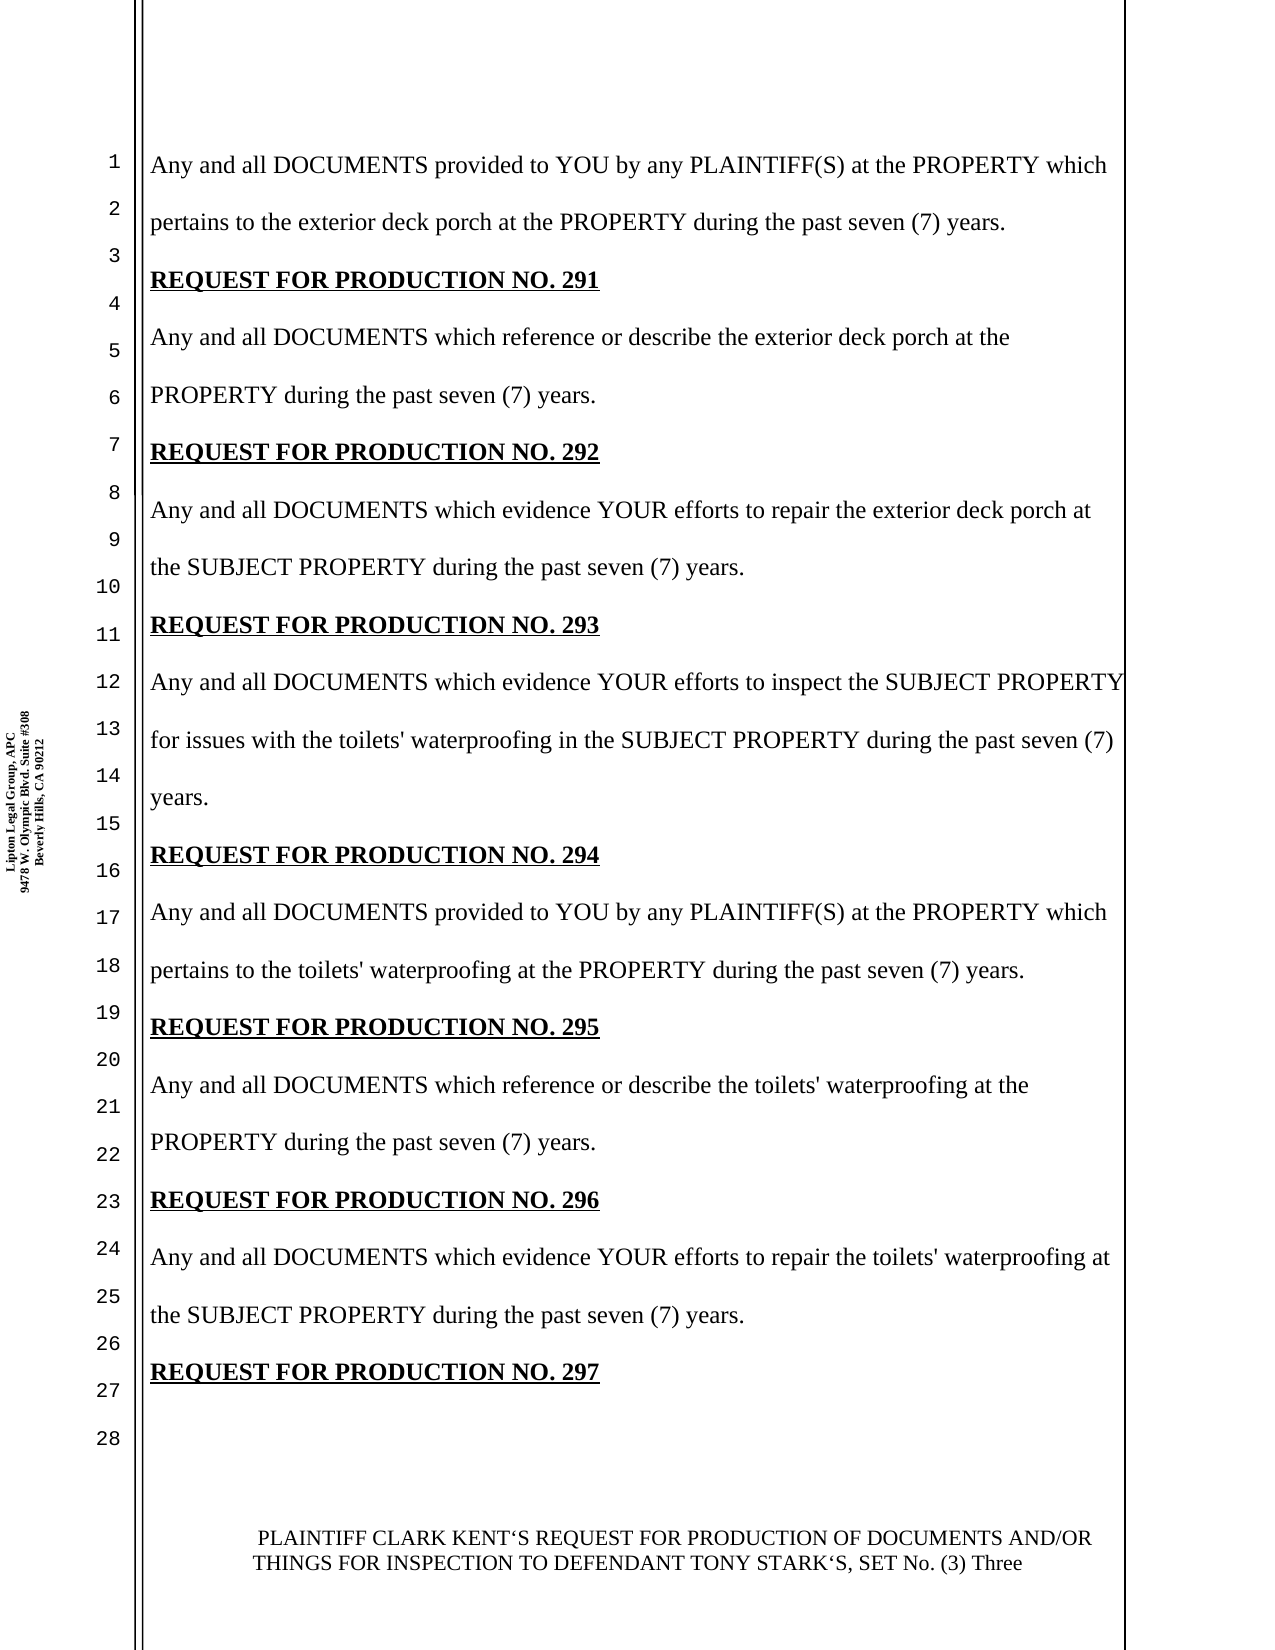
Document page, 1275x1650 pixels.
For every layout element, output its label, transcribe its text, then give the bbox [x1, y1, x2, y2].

text REQUEST FOR PRODUCTION NO. 291 [150, 265, 1125, 294]
text Any and all DOCUMENTS which evidence YOUR efforts to repair the exterior deck porch at the SUBJECT PROPERTY during the past seven (7) years. [150, 495, 1125, 581]
text REQUEST FOR PRODUCTION NO. 295 [150, 1012, 1125, 1041]
text Any and all DOCUMENTS provided to YOU by any PLAINTIFF(S) at the PROPERTY which pertains to the exterior deck porch at the PROPERTY during the past seven (7) years. [150, 150, 1125, 236]
text Any and all DOCUMENTS which reference or describe the exterior deck porch at the PROPERTY during the past seven (7) years. [150, 322, 1125, 409]
text REQUEST FOR PRODUCTION NO. 297 [150, 1357, 1125, 1386]
text REQUEST FOR PRODUCTION NO. 294 [150, 840, 1125, 869]
text REQUEST FOR PRODUCTION NO. 296 [150, 1185, 1125, 1214]
text Any and all DOCUMENTS which reference or describe the toilets' waterproofing at the PROPERTY during the past seven (7) years. [150, 1070, 1125, 1156]
text REQUEST FOR PRODUCTION NO. 293 [150, 610, 1125, 639]
text Any and all DOCUMENTS which evidence YOUR efforts to repair the toilets' waterproofing at the SUBJECT PROPERTY during the past seven (7) years. [150, 1242, 1125, 1329]
text Any and all DOCUMENTS provided to YOU by any PLAINTIFF(S) at the PROPERTY which pertains to the toilets' waterproofing at the PROPERTY during the past seven (7) years. [150, 897, 1125, 984]
text Any and all DOCUMENTS which evidence YOUR efforts to inspect the SUBJECT PROPERTY for issues with the toilets' waterproofing in the SUBJECT PROPERTY during the past seven (7) years. [150, 667, 1125, 811]
text REQUEST FOR PRODUCTION NO. 292 [150, 437, 1125, 466]
